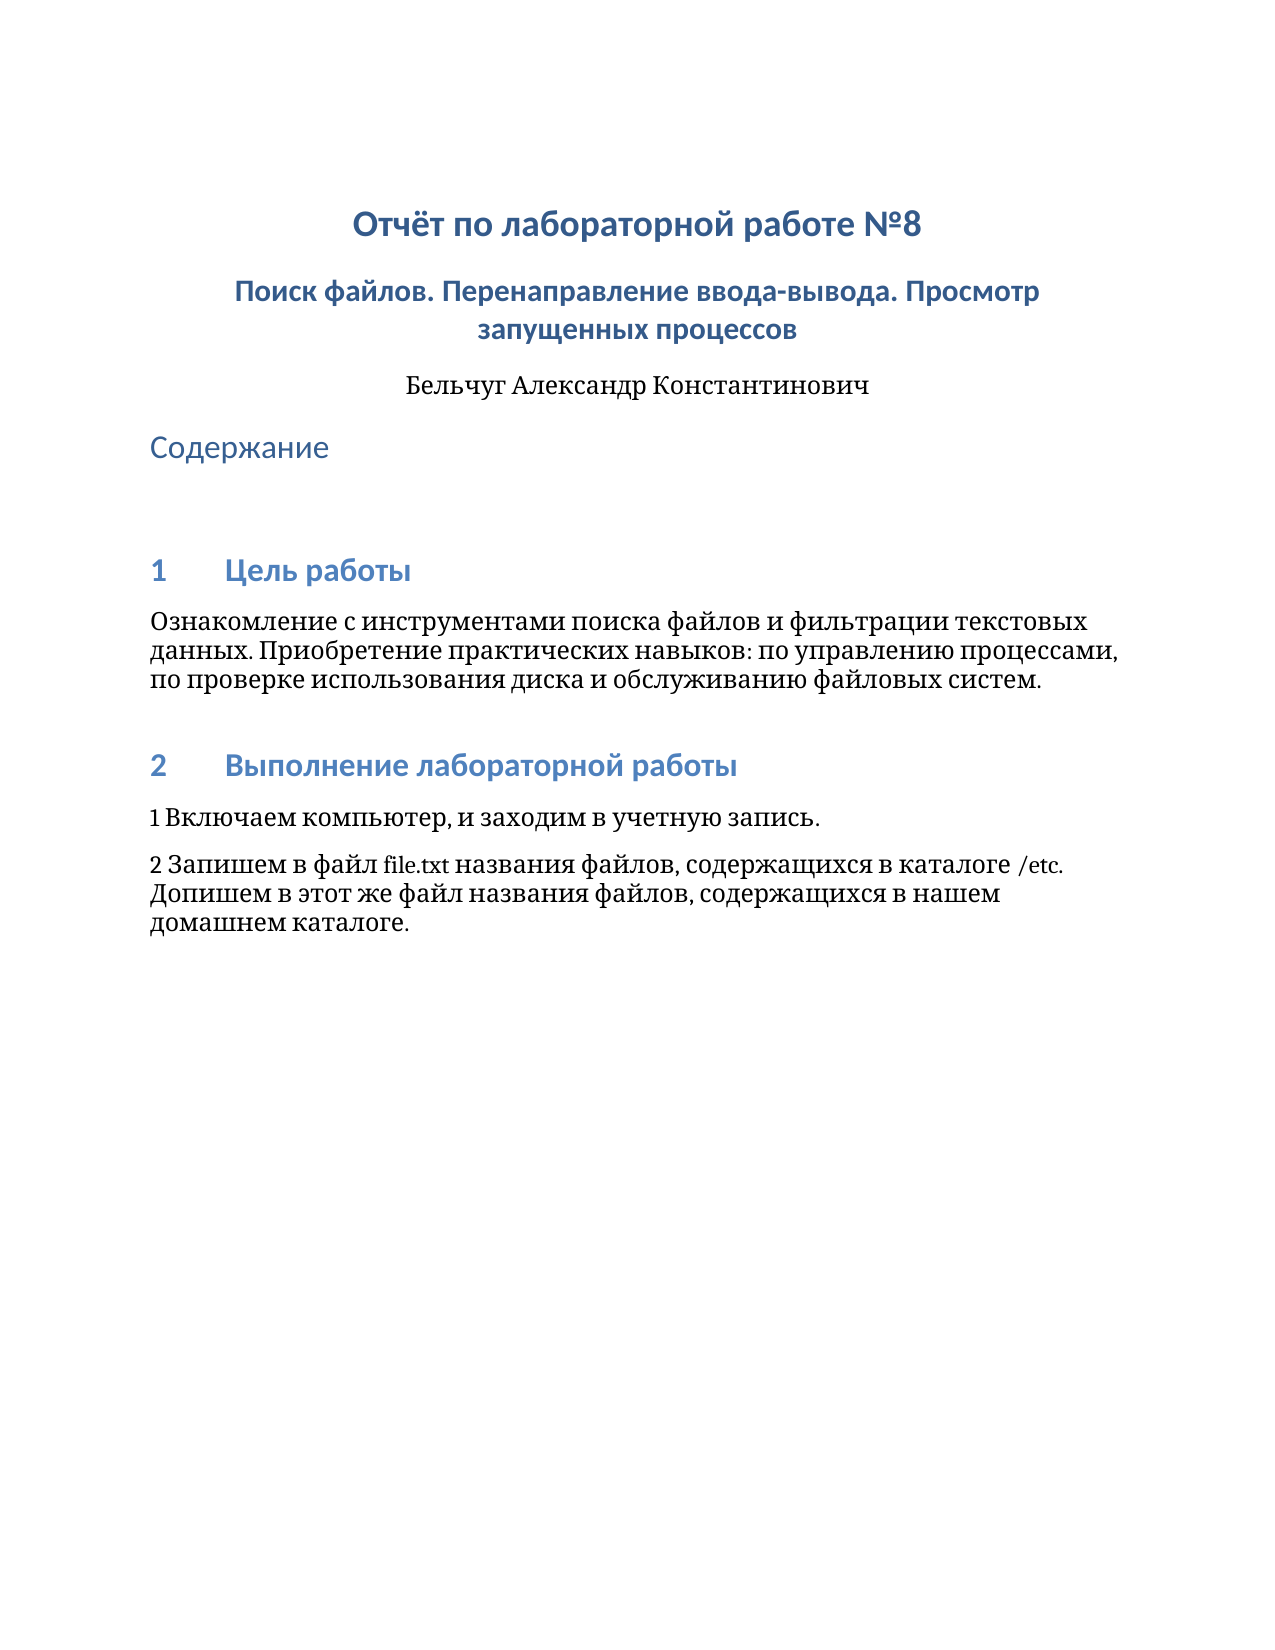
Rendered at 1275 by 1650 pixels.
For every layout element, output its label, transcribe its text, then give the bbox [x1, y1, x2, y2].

title Отчёт по лабораторной работе №8 [150, 200, 1125, 246]
subtitle 1 Цель работы [150, 548, 1125, 589]
text Ознакомление с инструментами поиска файлов и фильтрации текстовых данных. Приобретение практических навыков: по управлению процессами, по проверке использования диска и обслуживанию файловых систем. [150, 608, 1125, 694]
text 1 Включаем компьютер, и заходим в учетную запись. [150, 804, 1125, 832]
subtitle Поиск файлов. Перенаправление ввода-вывода. Просмотр запущенных процессов [150, 271, 1125, 347]
text Бельчуг Александр Константинович [150, 372, 1125, 401]
subtitle 2 Выполнение лабораторной работы [150, 744, 1125, 785]
text 2 Запишем в файл file.txt названия файлов, содержащихся в каталоге /etc. Допишем в этот же файл названия файлов, содержащихся в нашем домашнем каталоге. [150, 851, 1125, 937]
